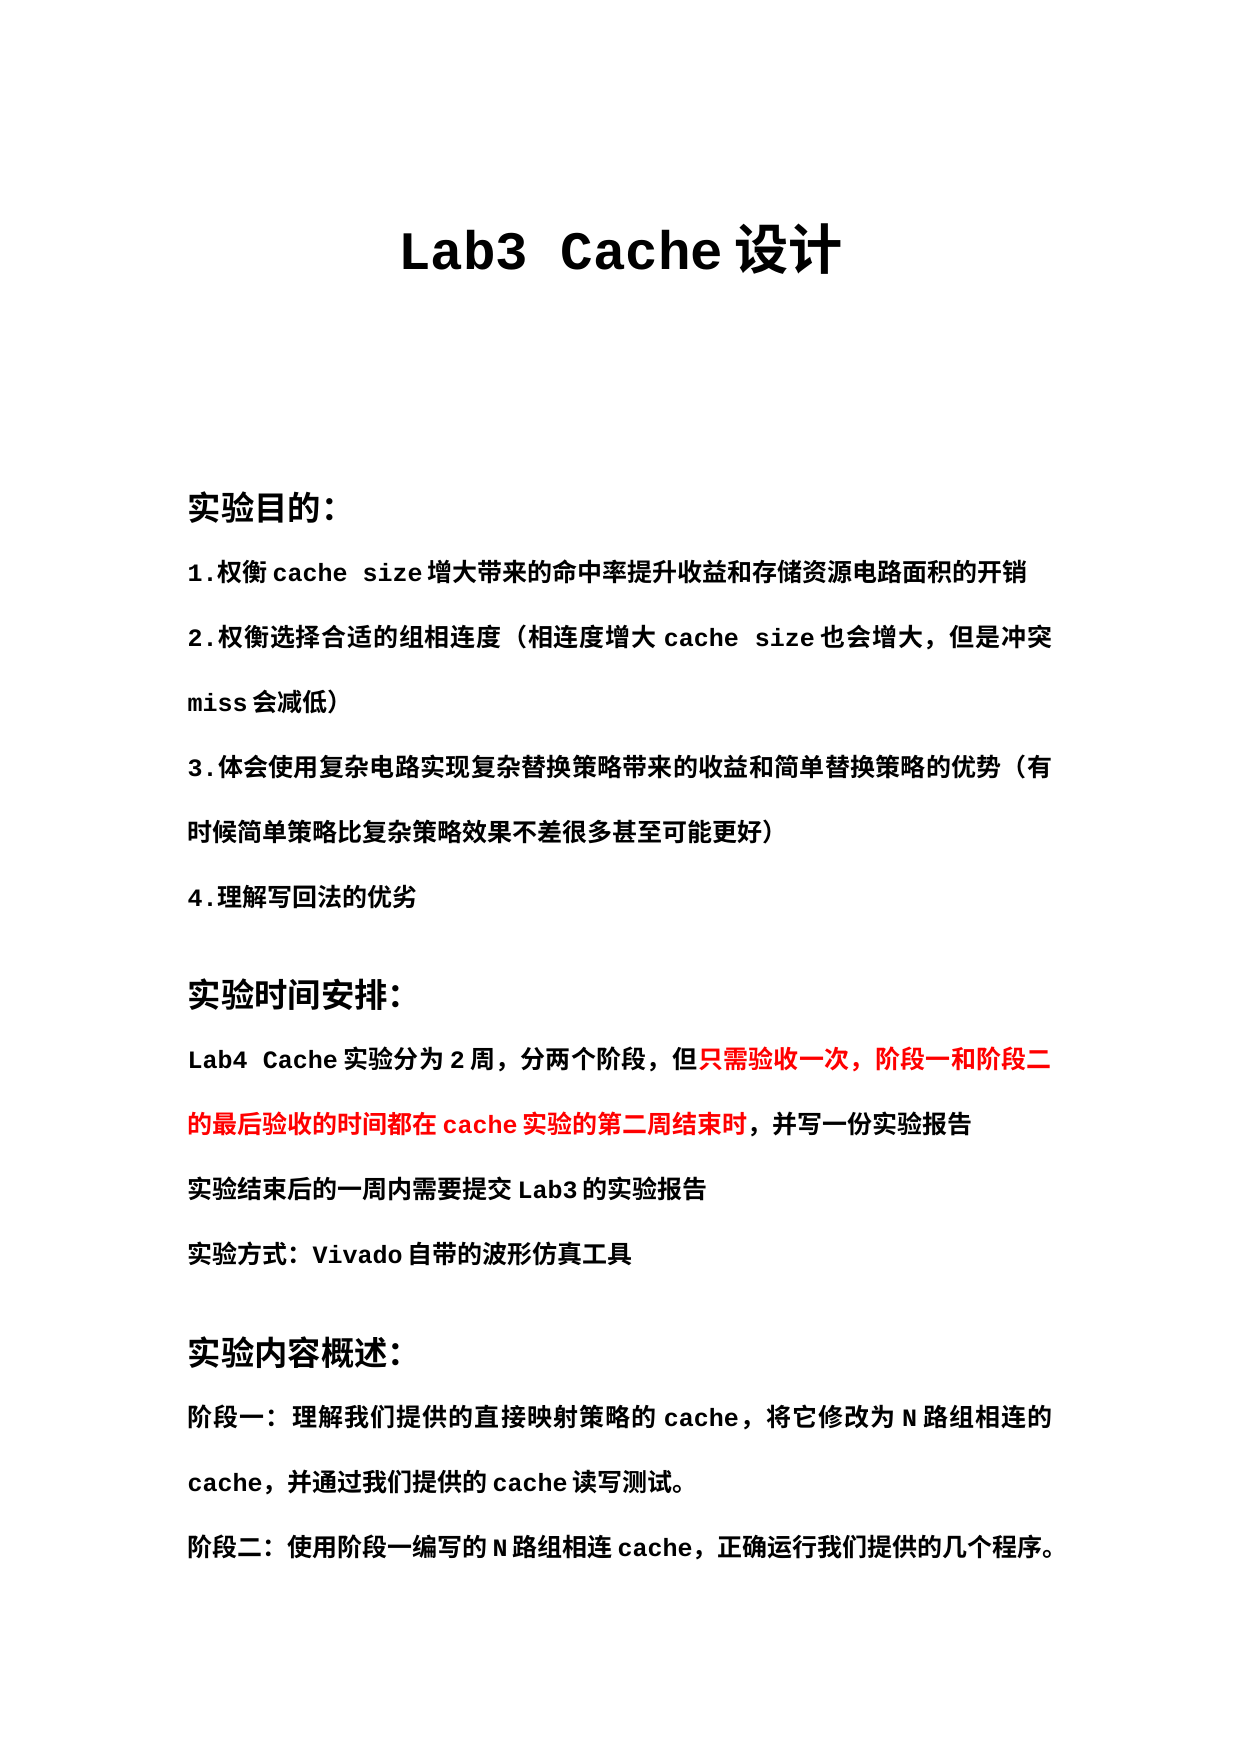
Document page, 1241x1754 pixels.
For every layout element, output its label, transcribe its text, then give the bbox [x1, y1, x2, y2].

subtitle Lab3 Cache设计 [187, 197, 1053, 295]
text 实验结束后的一周内需要提交Lab3的实验报告 [187, 1156, 1053, 1221]
text 3.体会使用复杂电路实现复杂替换策略带来的收益和简单替换策略的优势（有时候简单策略比复杂策略效果不差很多甚至可能更好） [187, 733, 1053, 863]
text 2.权衡选择合适的组相连度（相连度增大cache size也会增大，但是冲突miss会减低） [187, 603, 1053, 733]
text 实验时间安排： [187, 961, 1053, 1026]
text 阶段二：使用阶段一编写的N路组相连cache，正确运行我们提供的几个程序。 [187, 1513, 1053, 1578]
text Lab4 Cache实验分为2周，分两个阶段，但只需验收一次，阶段一和阶段二的最后验收的时间都在cache实验的第二周结束时，并写一份实验报告 [187, 1026, 1053, 1156]
text 实验方式：Vivado自带的波形仿真工具 [187, 1221, 1053, 1286]
text 4.理解写回法的优劣 [187, 863, 1053, 928]
text 1.权衡cache size增大带来的命中率提升收益和存储资源电路面积的开销 [187, 538, 1053, 603]
text 实验内容概述： [187, 1318, 1053, 1383]
text 阶段一：理解我们提供的直接映射策略的cache，将它修改为N路组相连的cache，并通过我们提供的cache读写测试。 [187, 1383, 1053, 1513]
text 实验目的： [187, 473, 1053, 538]
